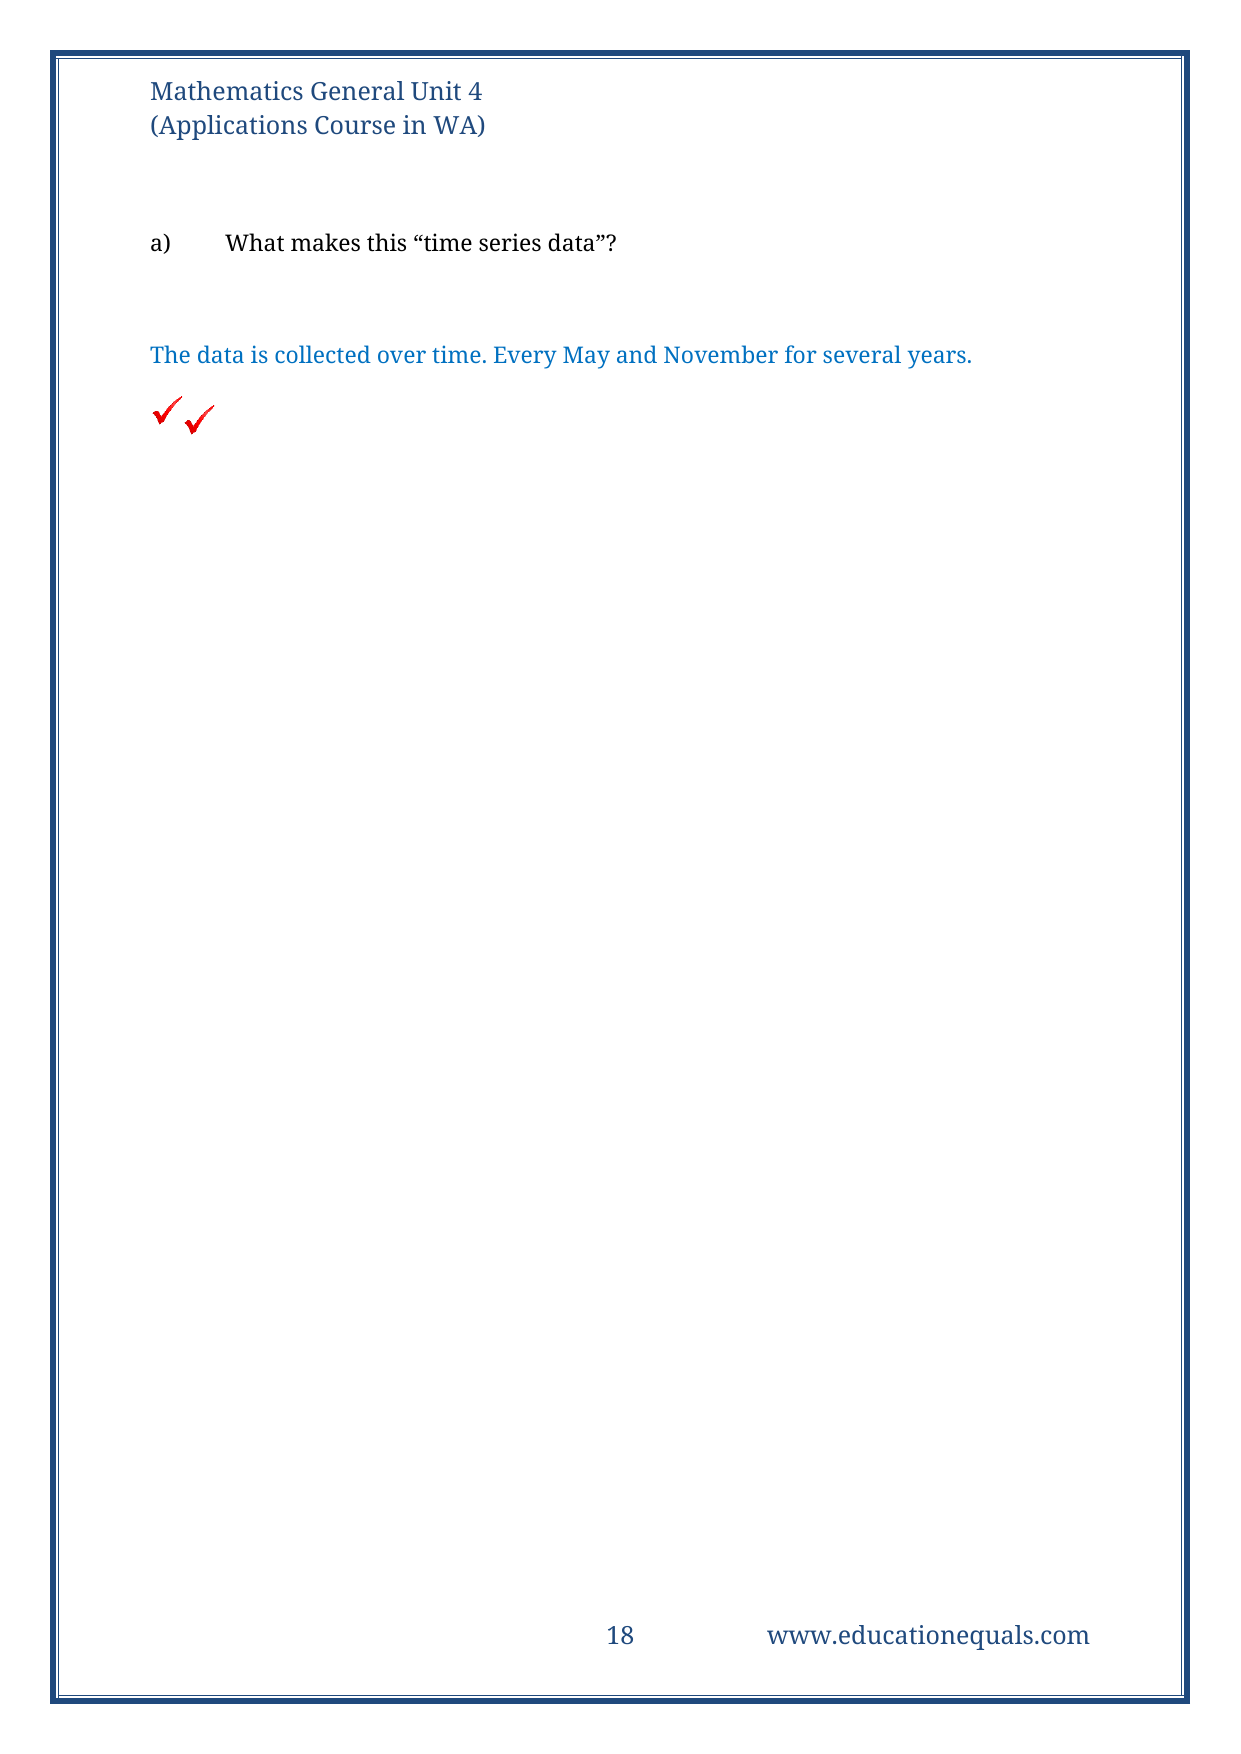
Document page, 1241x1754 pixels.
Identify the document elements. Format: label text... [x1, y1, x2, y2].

picture [150, 395, 215, 435]
text a) What makes this “time series data”? [150, 227, 1090, 258]
text The data is collected over time. Every May and November for several years. [150, 339, 1090, 371]
